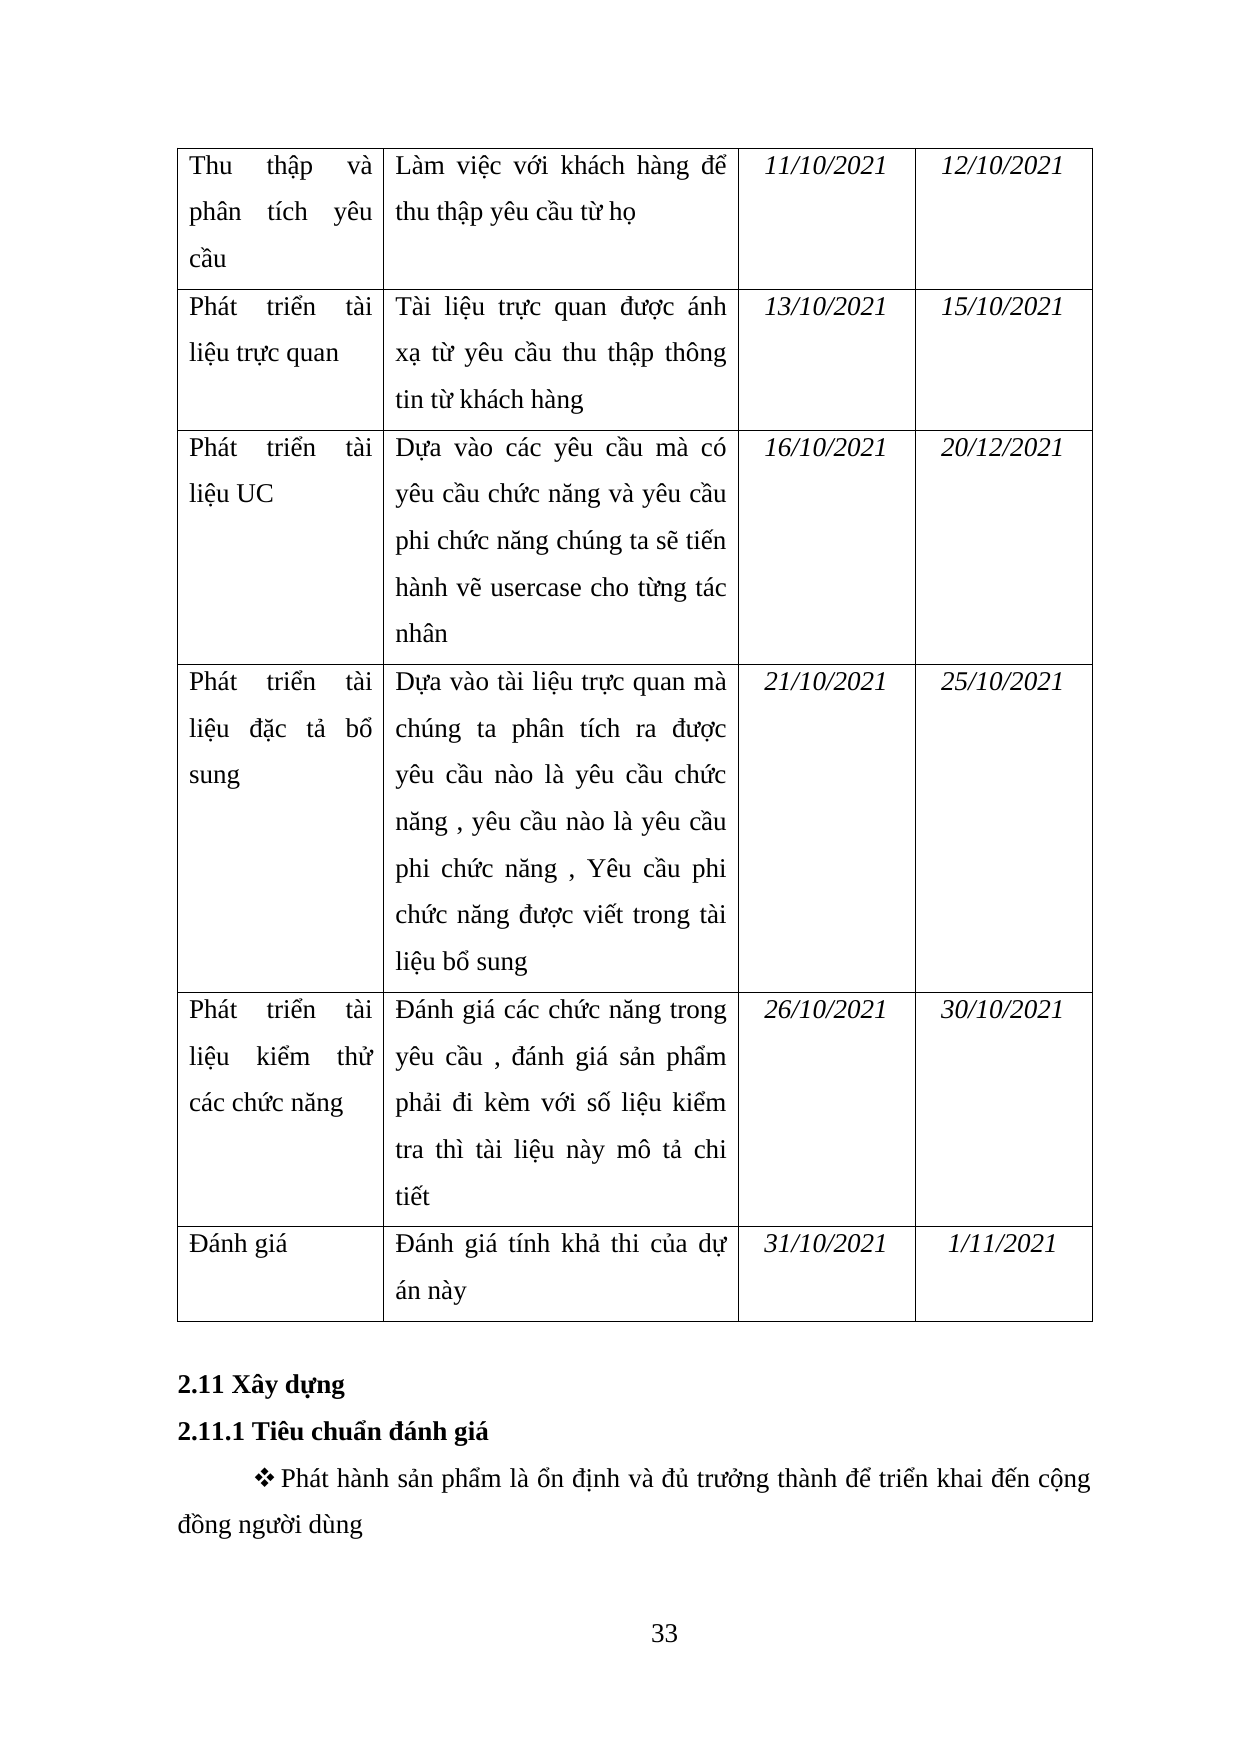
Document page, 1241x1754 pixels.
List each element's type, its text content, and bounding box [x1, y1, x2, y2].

table_cell Phát triển tài liệu kiểm thử các chức năng [178, 993, 383, 1226]
table_cell Phát triển tài liệu trực quan [178, 290, 383, 430]
table_cell Thu thập và phân tích yêu cầu [178, 149, 383, 289]
table_cell 20/12/2021 [916, 431, 1092, 664]
table_cell 16/10/2021 [739, 431, 915, 664]
table_cell 12/10/2021 [916, 149, 1092, 289]
subtitle Tiêu chuẩn đánh giá [177, 1415, 1092, 1446]
table_cell 31/10/2021 [739, 1227, 915, 1321]
table_cell 30/10/2021 [916, 993, 1092, 1226]
table_cell 26/10/2021 [739, 993, 915, 1226]
table_cell 13/10/2021 [739, 290, 915, 430]
table_cell Đánh giá tính khả thi của dự án này [384, 1227, 738, 1321]
table_cell 25/10/2021 [916, 665, 1092, 992]
table_cell Dựa vào các yêu cầu mà có yêu cầu chức năng và yêu cầu phi chức năng chúng ta sẽ tiến hành vẽ usercase cho từng tác nhân [384, 431, 738, 664]
table_cell Dựa vào tài liệu trực quan mà chúng ta phân tích ra được yêu cầu nào là yêu cầu chức năng , yêu cầu nào là yêu cầu phi chức năng , Yêu cầu phi chức năng được viết trong tài liệu bổ sung [384, 665, 738, 992]
table_cell 21/10/2021 [739, 665, 915, 992]
table_cell Đánh giá các chức năng trong yêu cầu , đánh giá sản phẩm phải đi kèm với số liệu kiểm tra thì tài liệu này mô tả chi tiết [384, 993, 738, 1226]
table_cell 1/11/2021 [916, 1227, 1092, 1321]
list Phát hành sản phẩm là ổn định và đủ trưởng thành để triển khai đến cộng đồng người dùng [177, 1462, 1092, 1539]
table_cell Phát triển tài liệu đặc tả bổ sung [178, 665, 383, 992]
table_cell Phát triển tài liệu UC [178, 431, 383, 664]
table_cell 15/10/2021 [916, 290, 1092, 430]
table_cell 11/10/2021 [739, 149, 915, 289]
table_cell Tài liệu trực quan được ánh xạ từ yêu cầu thu thập thông tin từ khách hàng [384, 290, 738, 430]
table_cell Làm việc với khách hàng để thu thập yêu cầu từ họ [384, 149, 738, 289]
table_cell Đánh giá [178, 1227, 383, 1321]
subtitle Xây dựng [177, 1368, 1092, 1399]
